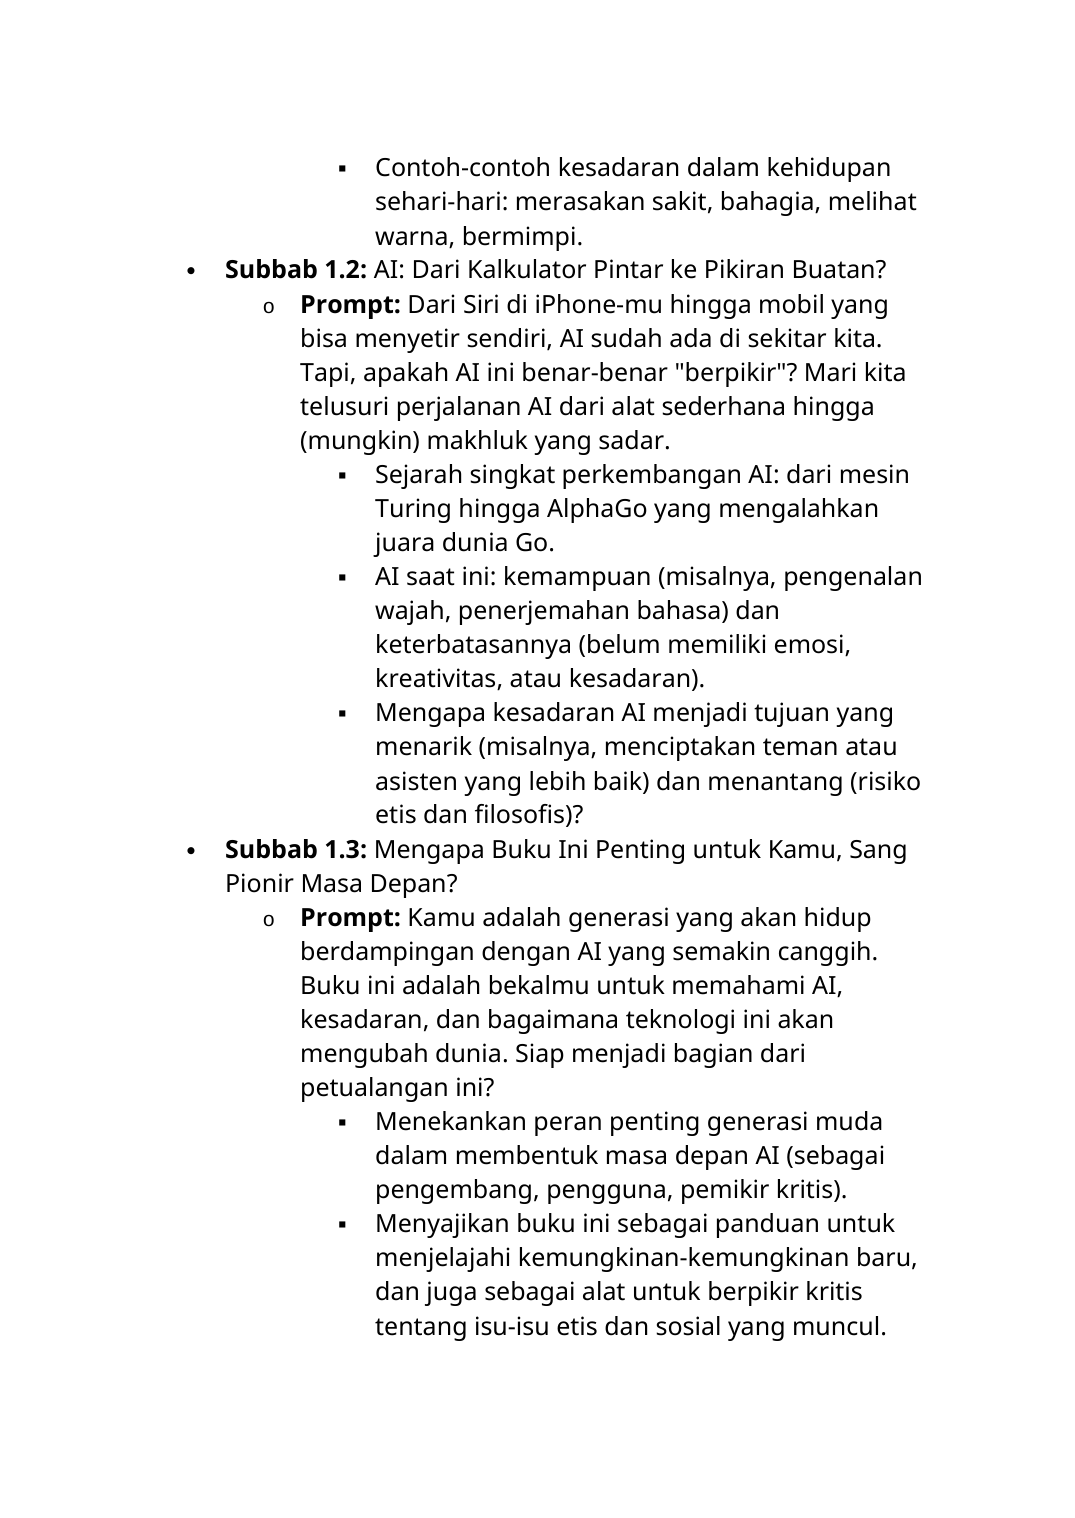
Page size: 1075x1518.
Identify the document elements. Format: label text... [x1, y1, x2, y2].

list Prompt: Kamu adalah generasi yang akan hidup berdampingan dengan AI yang semakin canggih. Buku ini adalah bekalmu untuk memahami AI, kesadaran, dan bagaimana teknologi ini akan mengubah dunia. Siap menjadi bagian dari petualangan ini? [262, 899, 925, 1104]
list Contoh-contoh kesadaran dalam kehidupan sehari-hari: merasakan sakit, bahagia, melihat warna, bermimpi. [337, 150, 925, 252]
list Subbab 1.2: AI: Dari Kalkulator Pintar ke Pikiran Buatan? [187, 252, 925, 286]
list Menyajikan buku ini sebagai panduan untuk menjelajahi kemungkinan-kemungkinan baru, dan juga sebagai alat untuk berpikir kritis tentang isu-isu etis dan sosial yang muncul. [337, 1206, 925, 1342]
list Sejarah singkat perkembangan AI: dari mesin Turing hingga AlphaGo yang mengalahkan juara dunia Go. [337, 457, 925, 559]
list AI saat ini: kemampuan (misalnya, pengenalan wajah, penerjemahan bahasa) dan keterbatasannya (belum memiliki emosi, kreativitas, atau kesadaran). [337, 559, 925, 695]
list Menekankan peran penting generasi muda dalam membentuk masa depan AI (sebagai pengembang, pengguna, pemikir kritis). [337, 1104, 925, 1206]
list Prompt: Dari Siri di iPhone-mu hingga mobil yang bisa menyetir sendiri, AI sudah ada di sekitar kita. Tapi, apakah AI ini benar-benar "berpikir"? Mari kita telusuri perjalanan AI dari alat sederhana hingga (mungkin) makhluk yang sadar. [262, 286, 925, 457]
list Subbab 1.3: Mengapa Buku Ini Penting untuk Kamu, Sang Pionir Masa Depan? [187, 831, 925, 899]
list Mengapa kesadaran AI menjadi tujuan yang menarik (misalnya, menciptakan teman atau asisten yang lebih baik) dan menantang (risiko etis dan filosofis)? [337, 695, 925, 831]
